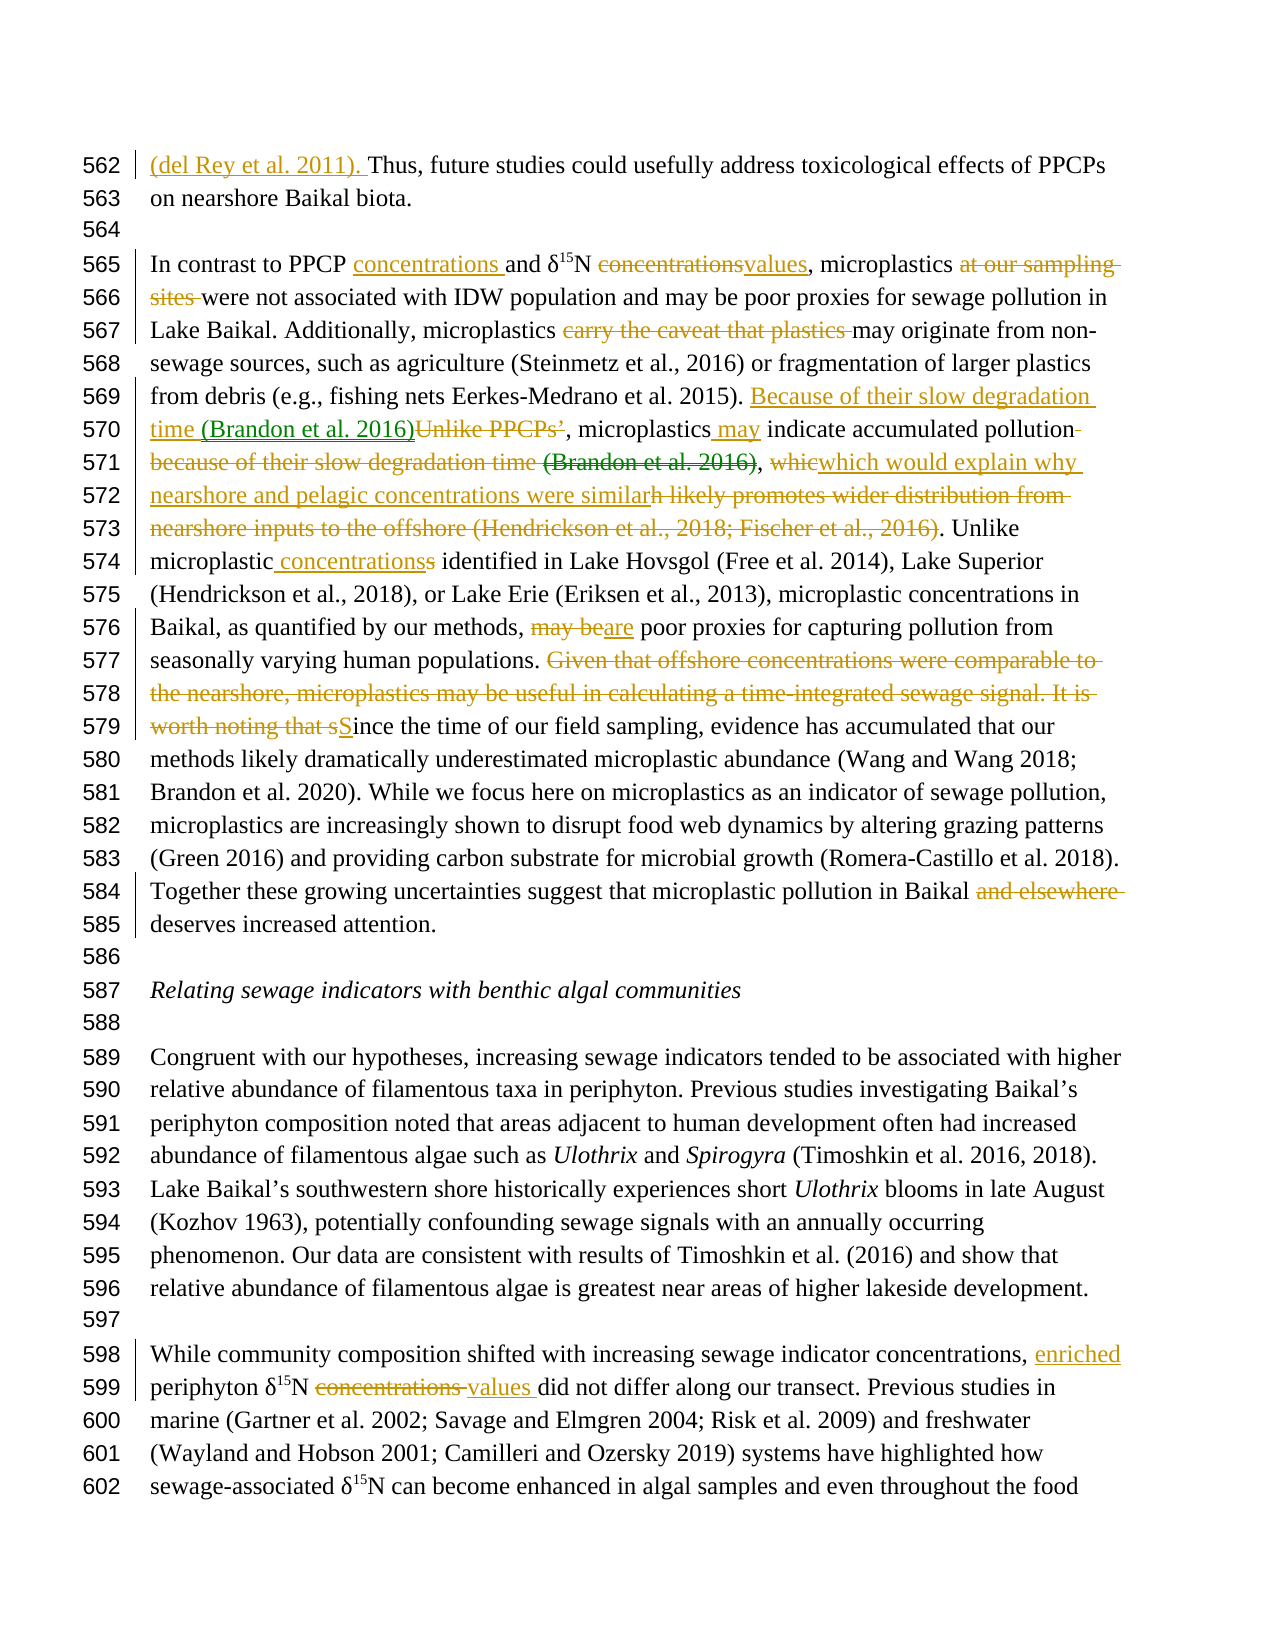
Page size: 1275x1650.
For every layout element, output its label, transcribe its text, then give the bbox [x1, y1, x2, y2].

text In contrast to PPCP and δ15N , microplastics were not associated with IDW population and may be poor proxies for sewage pollution in Lake Baikal. Additionally, microplastics may originate from non-sewage sources, such as agriculture (Steinmetz et al., 2016) or fragmentation of larger plastics from debris (e.g., fishing nets Eerkes-Medrano et al. 2015). , microplastics indicate accumulated pollution, . Unlike microplastic identified in Lake Hovsgol (Free et al. 2014), Lake Superior (Hendrickson et al., 2018), or Lake Erie (Eriksen et al., 2013), microplastic concentrations in Baikal, as quantified by our methods, poor proxies for capturing pollution from seasonally varying human populations. ince the time of our field sampling, evidence has accumulated that our methods likely dramatically underestimated microplastic abundance (Wang and Wang 2018; Brandon et al. 2020). While we focus here on microplastics as an indicator of sewage pollution, microplastics are increasingly shown to disrupt food web dynamics by altering grazing patterns (Green 2016) and providing carbon substrate for microbial growth (Romera-Castillo et al. 2018). Together these growing uncertainties suggest that microplastic pollution in Baikal deserves increased attention. [150, 249, 1125, 938]
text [150, 1339, 1125, 1499]
text Congruent with our hypotheses, increasing sewage indicators tended to be associated with higher relative abundance of filamentous taxa in periphyton. Previous studies investigating Baikal’s periphyton composition noted that areas adjacent to human development often had increased abundance of filamentous algae such as Ulothrix and Spirogyra (Timoshkin et al. 2016, 2018). Lake Baikal’s southwestern shore historically experiences short Ulothrix blooms in late August (Kozhov 1963), potentially confounding sewage signals with an annually occurring phenomenon. Our data are consistent with results of Timoshkin et al. (2016) and show that relative abundance of filamentous algae is greatest near areas of higher lakeside development. [150, 1042, 1125, 1301]
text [150, 150, 1125, 212]
text Relating sewage indicators with benthic algal communities [150, 976, 1125, 1004]
